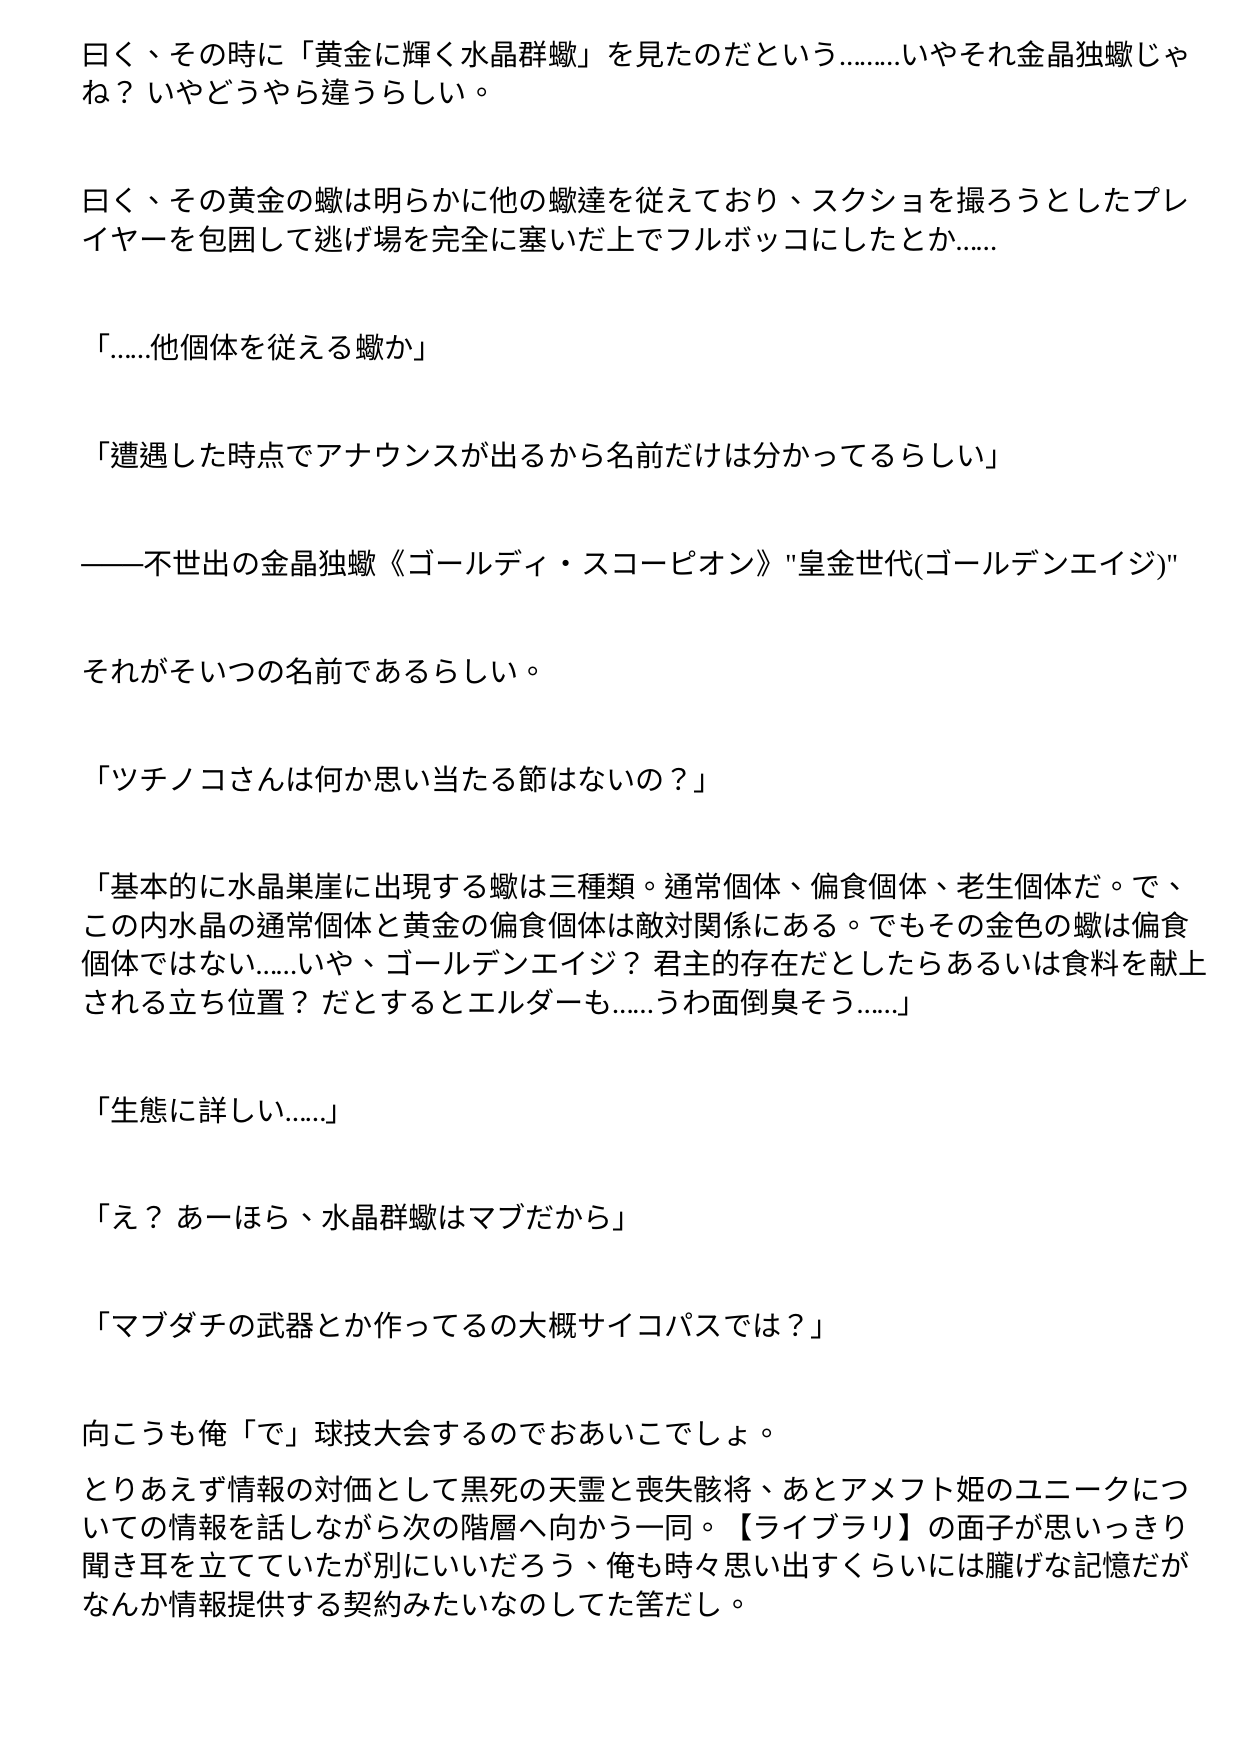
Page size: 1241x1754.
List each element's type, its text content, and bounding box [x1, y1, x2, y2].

text 「生態に詳しい……」 [81, 1093, 1215, 1128]
text 向こうも俺「で」球技大会するのでおあいこでしょ。 [81, 1416, 1215, 1452]
text 「遭遇した時点でアナウンスが出るから名前だけは分かってるらしい」 [81, 438, 1215, 473]
text 「基本的に水晶巣崖に出現する蠍は三種類。通常個体、偏食個体、老生個体だ。で、この内水晶の通常個体と黄金の偏食個体は敵対関係にある。でもその金色の蠍は偏食個体ではない……いや、ゴールデンエイジ？ 君主的存在だとしたらあるいは食料を献上される立ち位置？ だとするとエルダーも……うわ面倒臭そう……」 [81, 869, 1215, 1020]
text 「え？ あーほら、水晶群蠍はマブだから」 [81, 1201, 1215, 1236]
text 「……他個体を従える蠍か」 [81, 330, 1215, 366]
text 曰く、その時に「黄金に輝く水晶群蠍」を見たのだという………いやそれ金晶独蠍じゃね？ いやどうやら違うらしい。 [81, 37, 1215, 111]
text とりあえず情報の対価として黒死の天霊と喪失骸将、あとアメフト姫のユニークについての情報を話しながら次の階層へ向かう一同。【ライブラリ】の面子が思いっきり聞き耳を立てていたが別にいいだろう、俺も時々思い出すくらいには朧げな記憶だがなんか情報提供する契約みたいなのしてた筈だし。 [81, 1472, 1215, 1622]
text 曰く、その黄金の蠍は明らかに他の蠍達を従えており、スクショを撮ろうとしたプレイヤーを包囲して逃げ場を完全に塞いだ上でフルボッコにしたとか…… [81, 183, 1215, 258]
text それがそいつの名前であるらしい。 [81, 654, 1215, 689]
text ───不世出の金晶独蠍《ゴールディ・スコーピオン》"皇金世代(ゴールデンエイジ)" [81, 546, 1215, 581]
text 「ツチノコさんは何か思い当たる節はないの？」 [81, 762, 1215, 797]
text 「マブダチの武器とか作ってるの大概サイコパスでは？」 [81, 1308, 1215, 1344]
